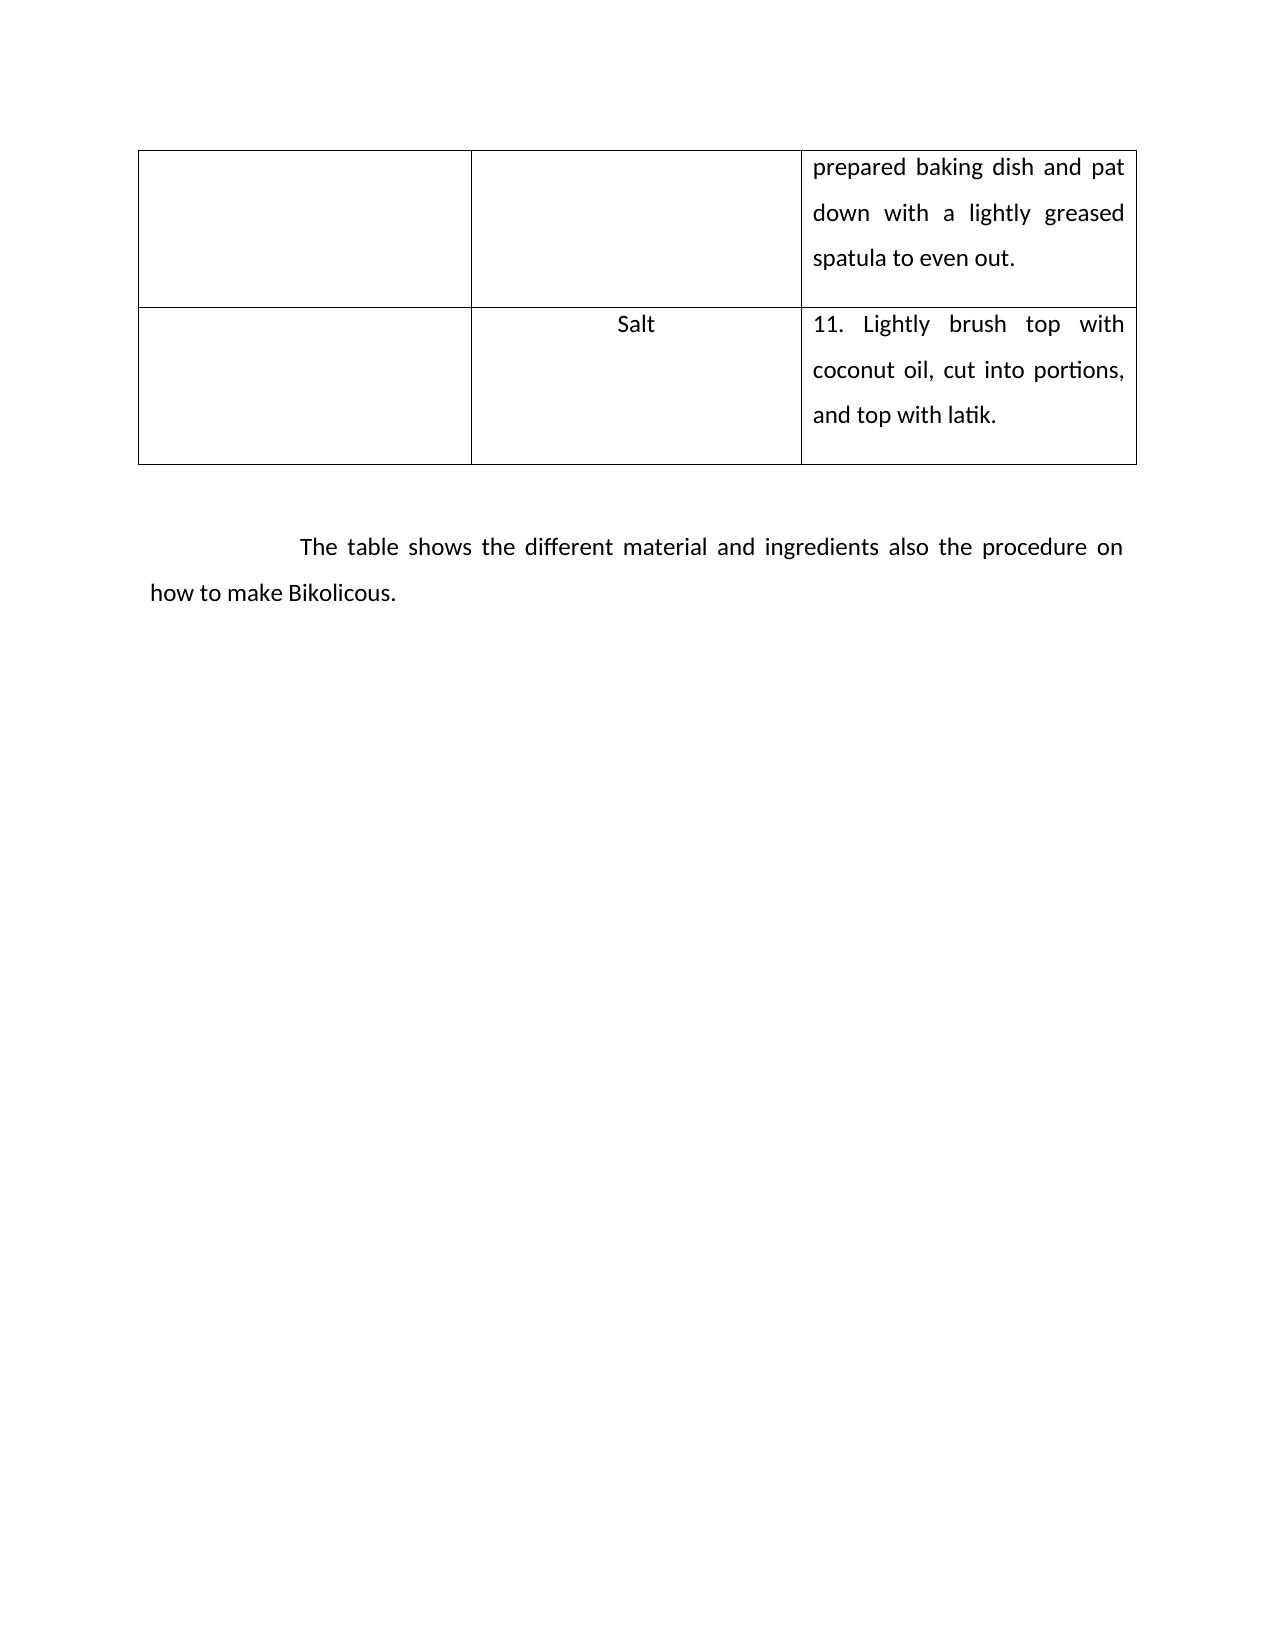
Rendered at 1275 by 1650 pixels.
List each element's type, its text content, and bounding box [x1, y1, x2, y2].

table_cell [802, 151, 1136, 307]
list The table shows the different material and ingredients also the procedure on how to make Bikolicous. [150, 532, 1125, 608]
table_cell Salt [472, 308, 801, 464]
table_cell 11. Lightly brush top with coconut oil, cut into portions, and top with latik. [802, 308, 1136, 464]
table_cell [139, 308, 471, 464]
